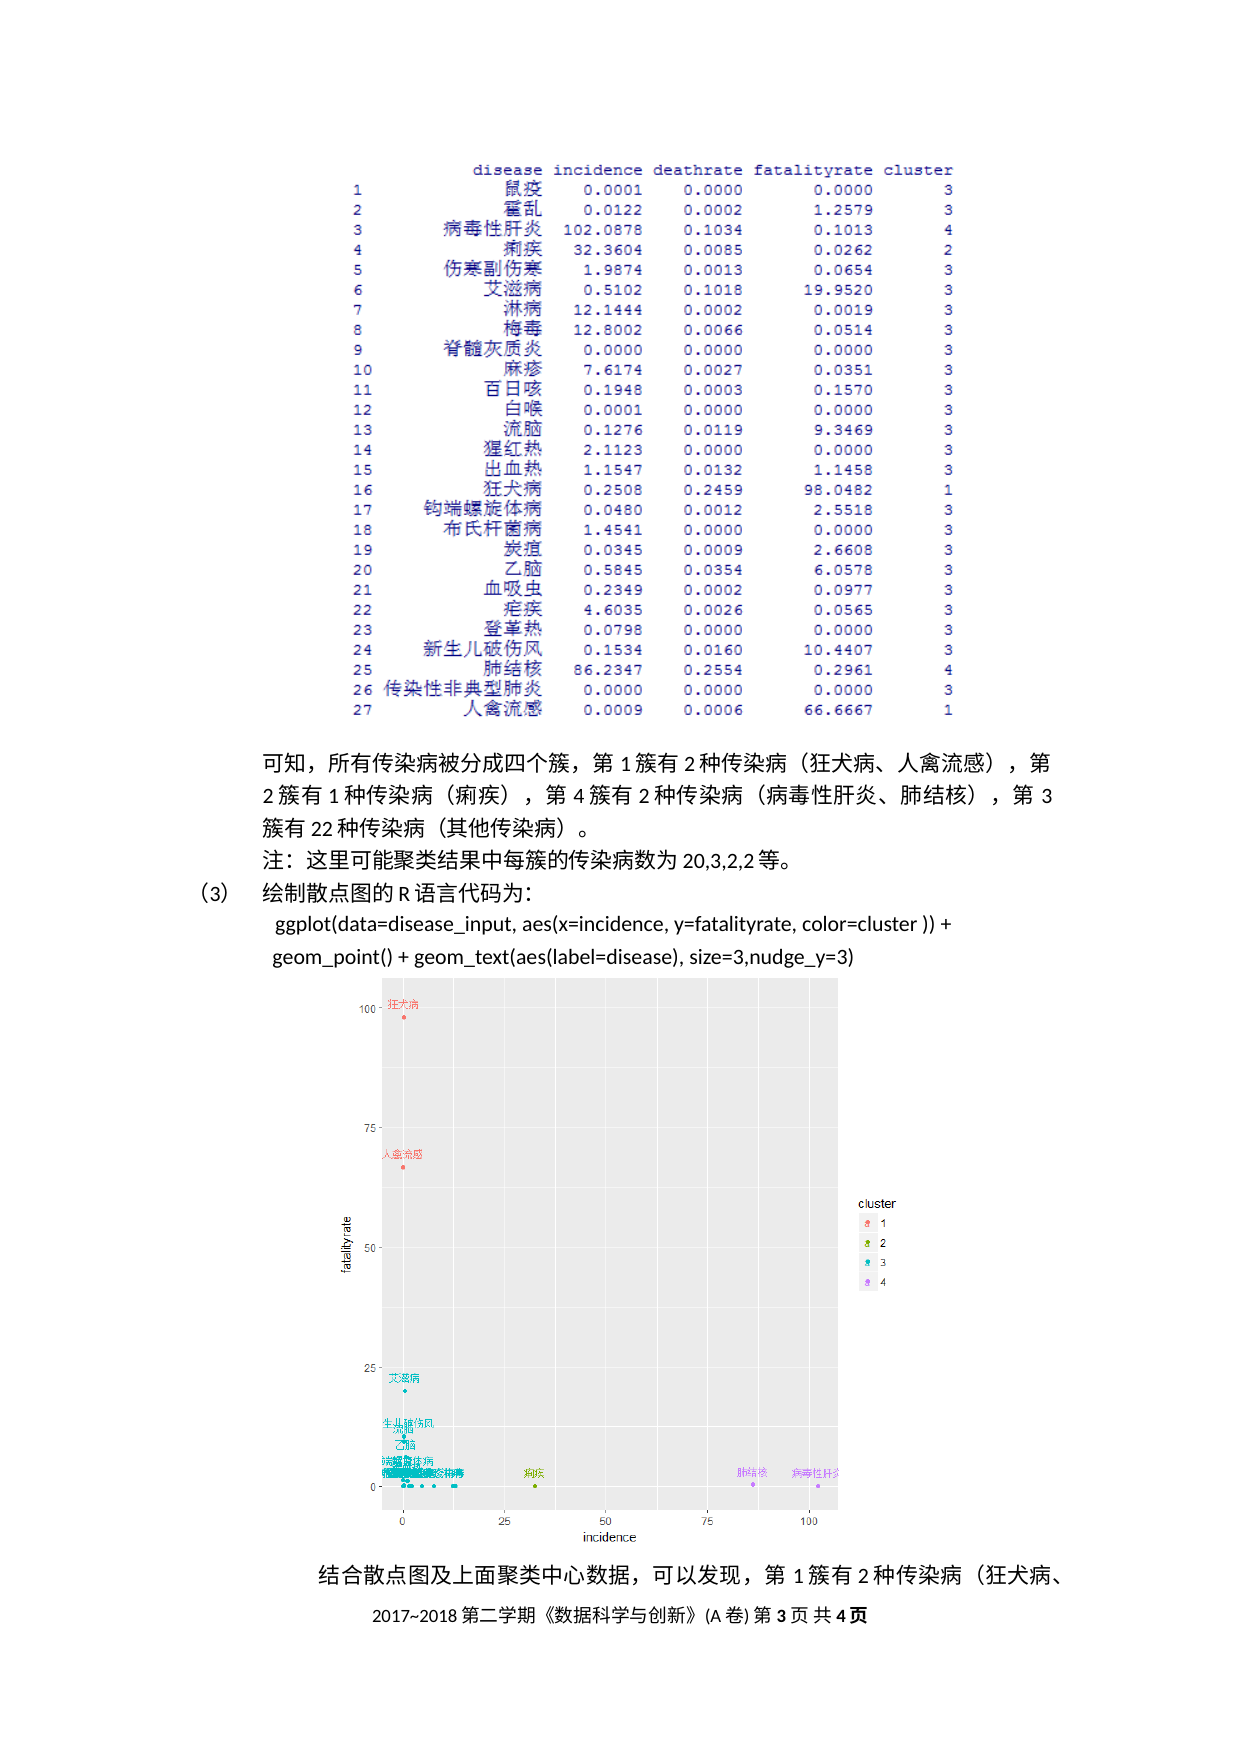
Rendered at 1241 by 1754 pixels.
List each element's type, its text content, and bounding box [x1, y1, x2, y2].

text ggplot(data=disease_input, aes(x=incidence, y=fatalityrate, color=cluster )) + [187, 908, 1053, 940]
list 注：这里可能聚类结果中每簇的传染病数为20,3,2,2等。 [262, 843, 1053, 875]
list 绘制散点图的R语言代码为： [187, 875, 1053, 908]
list geom_point() + geom_text(aes(label=disease), size=3,nudge_y=3) [262, 940, 1053, 973]
list 可知，所有传染病被分成四个簇，第1簇有2种传染病（狂犬病、人禽流感），第2簇有1种传染病（痢疾），第4簇有2种传染病（病毒性肝炎、肺结核），第3簇有22种传染病（其他传染病）。 [262, 745, 1053, 843]
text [187, 1558, 1053, 1590]
picture [333, 972, 908, 1547]
picture [349, 160, 966, 720]
